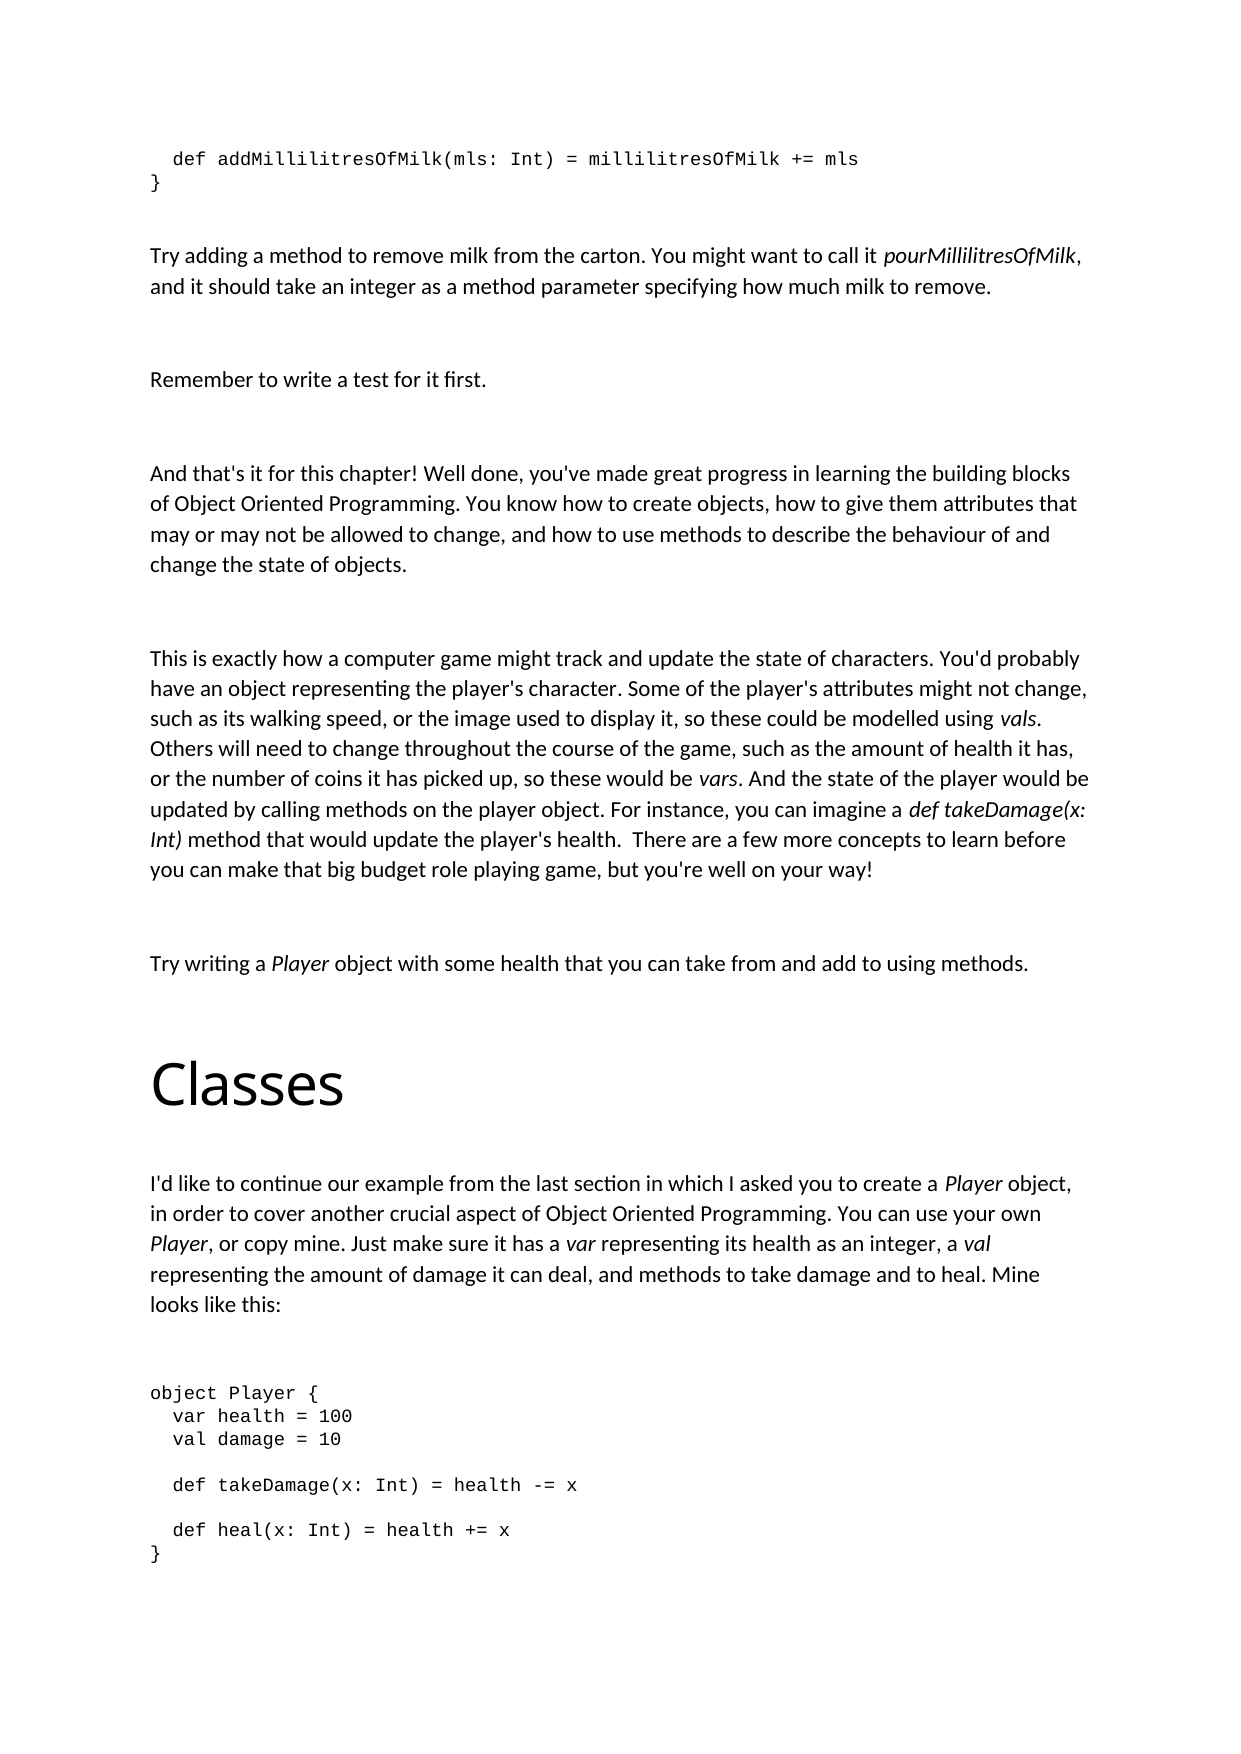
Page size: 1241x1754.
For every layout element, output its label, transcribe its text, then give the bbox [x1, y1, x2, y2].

text And that's it for this chapter! Well done, you've made great progress in learning the building blocks of Object Oriented Programming. You know how to create objects, how to give them attributes that may or may not be allowed to change, and how to use methods to describe the behaviour of and change the state of objects. [150, 459, 1090, 578]
text object Player { [150, 1384, 1090, 1405]
text var health = 100 [150, 1407, 1090, 1428]
text I'd like to continue our example from the last section in which I asked you to create a Player object, in order to cover another crucial aspect of Object Oriented Programming. You can use your own Player, or copy mine. Just make sure it has a var representing its health as an integer, a val representing the amount of damage it can deal, and methods to take damage and to heal. Mine looks like this: [150, 1169, 1090, 1318]
text val damage = 10 [150, 1429, 1090, 1451]
text } [150, 173, 1090, 194]
text def addMillilitresOfMilk(mls: Int) = millilitresOfMilk += mls [150, 150, 1090, 171]
text def takeDamage(x: Int) = health -= x [150, 1475, 1090, 1497]
text Try adding a method to remove milk from the carton. You might want to call it pourMillilitresOfMilk, and it should take an integer as a method parameter specifying how much milk to remove. [150, 242, 1090, 300]
text Remember to write a test for it first. [150, 366, 1090, 394]
text } [150, 1544, 1090, 1565]
title Classes [150, 1043, 1090, 1122]
text def heal(x: Int) = health += x [150, 1521, 1090, 1542]
text This is exactly how a computer game might track and update the state of characters. You'd probably have an object representing the player's character. Some of the player's attributes might not change, such as its walking speed, or the image used to display it, so these could be modelled using vals. Others will need to change throughout the course of the game, such as the amount of health it has, or the number of coins it has picked up, so these would be vars. And the state of the player would be updated by calling methods on the player object. For instance, you can imagine a def takeDamage(x: Int) method that would update the player's health. There are a few more concepts to learn before you can make that big budget role playing game, but you're well on your way! [150, 644, 1090, 883]
text Try writing a Player object with some health that you can take from and add to using methods. [150, 949, 1090, 977]
